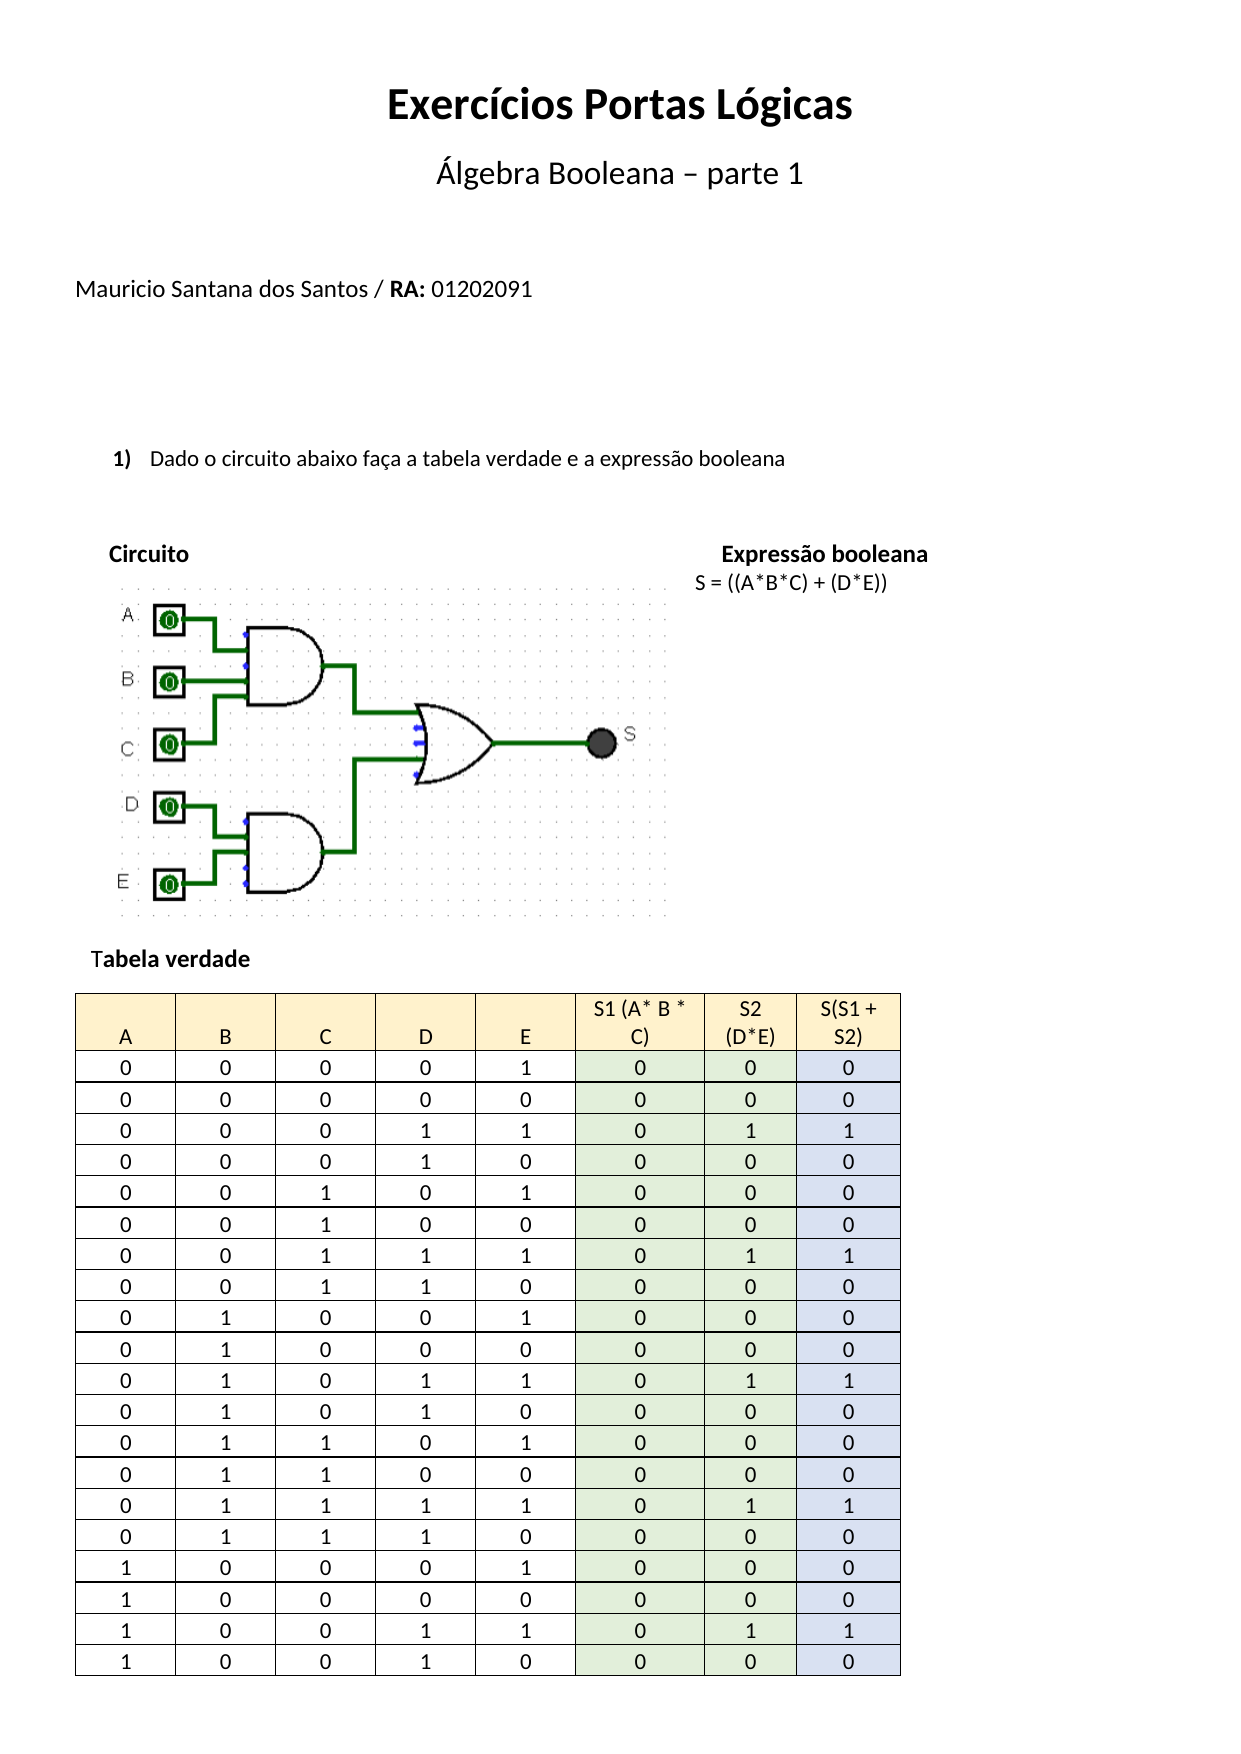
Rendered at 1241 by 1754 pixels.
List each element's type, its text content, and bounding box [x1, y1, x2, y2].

table_cell 0 [376, 1208, 475, 1238]
table_cell 0 [476, 1395, 575, 1425]
table_cell 0 [705, 1051, 796, 1081]
table_cell 0 [797, 1270, 900, 1300]
table_cell 1 [376, 1489, 475, 1519]
table_cell 1 [376, 1645, 475, 1675]
text Exercícios Portas Lógicas [75, 75, 1165, 131]
table_cell 1 [476, 1301, 575, 1331]
table_cell 1 [797, 1239, 900, 1269]
table_cell 0 [576, 1426, 704, 1456]
table_cell 0 [376, 1333, 475, 1363]
table_cell 1 [176, 1489, 275, 1519]
table_cell 0 [476, 1645, 575, 1675]
table_cell 0 [705, 1426, 796, 1456]
table_cell 0 [76, 1301, 175, 1331]
picture [110, 585, 676, 921]
table_cell 0 [176, 1614, 275, 1644]
table_cell 1 [276, 1489, 375, 1519]
table_cell 0 [176, 1051, 275, 1081]
table_cell 1 [376, 1270, 475, 1300]
table_cell 1 [476, 1114, 575, 1144]
table_cell 0 [576, 1489, 704, 1519]
table_cell 1 [76, 1645, 175, 1675]
table_header D [376, 994, 475, 1050]
table_cell 1 [797, 1489, 900, 1519]
table_cell 0 [576, 1333, 704, 1363]
text Mauricio Santana dos Santos / RA: 01202091 [75, 273, 1165, 304]
table_cell 0 [476, 1208, 575, 1238]
table_cell 1 [276, 1176, 375, 1206]
table_cell 0 [76, 1114, 175, 1144]
table_cell 1 [376, 1520, 475, 1550]
table_cell 1 [176, 1395, 275, 1425]
table_cell 0 [76, 1489, 175, 1519]
table_cell 1 [376, 1239, 475, 1269]
table_cell 1 [76, 1614, 175, 1644]
table_cell 1 [276, 1458, 375, 1488]
table_cell 1 [476, 1426, 575, 1456]
table_cell 1 [476, 1051, 575, 1081]
table_cell 0 [797, 1208, 900, 1238]
table_header S2 (D*E) [705, 994, 796, 1050]
table_cell 0 [705, 1333, 796, 1363]
table_cell 0 [276, 1395, 375, 1425]
table_cell 1 [276, 1426, 375, 1456]
table_cell 0 [276, 1583, 375, 1613]
table_cell 0 [705, 1395, 796, 1425]
table_cell 0 [797, 1645, 900, 1675]
table_cell 0 [76, 1333, 175, 1363]
table_cell 0 [705, 1270, 796, 1300]
table_cell 0 [576, 1208, 704, 1238]
table_cell 0 [76, 1239, 175, 1269]
table_cell 0 [797, 1145, 900, 1175]
table_cell 0 [797, 1051, 900, 1081]
table_cell 1 [476, 1364, 575, 1394]
table_cell 1 [705, 1614, 796, 1644]
table_cell 0 [476, 1270, 575, 1300]
table_cell 0 [176, 1083, 275, 1113]
table_cell 0 [705, 1520, 796, 1550]
table_cell 0 [476, 1520, 575, 1550]
text Circuito Expressão booleana [75, 538, 1165, 568]
table_cell 0 [576, 1583, 704, 1613]
table_cell 0 [797, 1583, 900, 1613]
table_cell 0 [576, 1364, 704, 1394]
table_cell 0 [576, 1083, 704, 1113]
table_cell 1 [797, 1364, 900, 1394]
table_cell 0 [276, 1083, 375, 1113]
table_cell 0 [276, 1145, 375, 1175]
table_cell 1 [797, 1614, 900, 1644]
table_cell 0 [76, 1208, 175, 1238]
table_cell 0 [705, 1083, 796, 1113]
table_cell 1 [176, 1364, 275, 1394]
table_cell 1 [376, 1145, 475, 1175]
table_cell 0 [576, 1270, 704, 1300]
table_cell 0 [276, 1551, 375, 1581]
table_cell 0 [797, 1395, 900, 1425]
table_cell 1 [376, 1395, 475, 1425]
table_header B [176, 994, 275, 1050]
table_cell 0 [797, 1426, 900, 1456]
table_cell 1 [176, 1426, 275, 1456]
table_cell 0 [176, 1239, 275, 1269]
table_cell 0 [76, 1176, 175, 1206]
table_cell 0 [276, 1301, 375, 1331]
table_cell 0 [376, 1051, 475, 1081]
table_cell 0 [576, 1614, 704, 1644]
table_cell 0 [705, 1208, 796, 1238]
table_cell 0 [376, 1083, 475, 1113]
table_cell 0 [576, 1114, 704, 1144]
table_header C [276, 994, 375, 1050]
table_cell 0 [705, 1583, 796, 1613]
table_cell 0 [797, 1551, 900, 1581]
table_cell 0 [476, 1333, 575, 1363]
table_cell 1 [176, 1520, 275, 1550]
table_cell 1 [476, 1489, 575, 1519]
table_cell 0 [576, 1551, 704, 1581]
table_cell 1 [76, 1551, 175, 1581]
table_cell 0 [576, 1520, 704, 1550]
table_cell 0 [376, 1551, 475, 1581]
table_cell 0 [705, 1301, 796, 1331]
table_cell 1 [76, 1583, 175, 1613]
table_cell 0 [576, 1458, 704, 1488]
table_cell 0 [705, 1645, 796, 1675]
table_cell 0 [376, 1301, 475, 1331]
table_cell 0 [76, 1083, 175, 1113]
text S = ((A*B*C) + (D*E)) [75, 568, 1165, 596]
table_cell 1 [705, 1364, 796, 1394]
table_cell 0 [705, 1458, 796, 1488]
table_cell 0 [376, 1176, 475, 1206]
text Tabela verdade [75, 943, 1165, 974]
table_cell 0 [576, 1051, 704, 1081]
table_cell 0 [705, 1551, 796, 1581]
table_cell 0 [276, 1364, 375, 1394]
table_cell 0 [76, 1051, 175, 1081]
table_cell 1 [376, 1614, 475, 1644]
table_header S1 (A* B * C) [576, 994, 704, 1050]
table_cell 1 [276, 1520, 375, 1550]
table_cell 0 [76, 1520, 175, 1550]
table_cell 0 [276, 1645, 375, 1675]
table_cell 0 [176, 1208, 275, 1238]
table_header A [76, 994, 175, 1050]
table_cell 0 [576, 1145, 704, 1175]
table_cell 0 [176, 1176, 275, 1206]
table_cell 0 [276, 1051, 375, 1081]
table_header E [476, 994, 575, 1050]
table_cell 0 [576, 1395, 704, 1425]
table_cell 0 [797, 1301, 900, 1331]
table_cell 0 [76, 1364, 175, 1394]
table_cell 0 [576, 1176, 704, 1206]
table_cell 0 [376, 1426, 475, 1456]
table_cell 0 [476, 1458, 575, 1488]
table_cell 0 [576, 1239, 704, 1269]
table_cell 1 [176, 1458, 275, 1488]
table_cell 1 [276, 1270, 375, 1300]
table_cell 1 [476, 1551, 575, 1581]
table_cell 1 [376, 1114, 475, 1144]
table_cell 1 [705, 1489, 796, 1519]
table_cell 0 [576, 1301, 704, 1331]
table_cell 0 [76, 1426, 175, 1456]
table_cell 0 [176, 1270, 275, 1300]
table_cell 0 [576, 1645, 704, 1675]
table_cell 0 [176, 1645, 275, 1675]
table_cell 0 [176, 1114, 275, 1144]
table_cell 0 [76, 1458, 175, 1488]
table_cell 0 [76, 1145, 175, 1175]
table_header S(S1 + S2) [797, 994, 900, 1050]
table_cell 0 [276, 1333, 375, 1363]
table_cell 0 [797, 1458, 900, 1488]
table_cell 1 [176, 1333, 275, 1363]
table_cell 1 [476, 1239, 575, 1269]
table_cell 1 [376, 1364, 475, 1394]
table_cell 0 [176, 1145, 275, 1175]
table_cell 0 [476, 1083, 575, 1113]
table_cell 0 [276, 1614, 375, 1644]
table_cell 0 [797, 1176, 900, 1206]
text Álgebra Booleana – parte 1 [75, 152, 1165, 193]
table_cell 1 [276, 1239, 375, 1269]
table_cell 1 [276, 1208, 375, 1238]
table_cell 0 [76, 1395, 175, 1425]
table_cell 0 [797, 1520, 900, 1550]
table_cell 0 [797, 1333, 900, 1363]
table_cell 0 [476, 1583, 575, 1613]
table_cell 0 [797, 1083, 900, 1113]
table_cell 0 [376, 1583, 475, 1613]
table_cell 0 [476, 1145, 575, 1175]
table_cell 0 [276, 1114, 375, 1144]
table_cell 0 [176, 1551, 275, 1581]
table_cell 1 [176, 1301, 275, 1331]
table_cell 0 [176, 1583, 275, 1613]
table_cell 1 [476, 1176, 575, 1206]
table_cell 1 [705, 1239, 796, 1269]
table_cell 0 [705, 1176, 796, 1206]
table_cell 1 [797, 1114, 900, 1144]
table_cell 0 [76, 1270, 175, 1300]
table_cell 1 [705, 1114, 796, 1144]
table_cell 0 [376, 1458, 475, 1488]
list Dado o circuito abaixo faça a tabela verdade e a expressão booleana [112, 444, 1165, 472]
table_cell 0 [705, 1145, 796, 1175]
table_cell 1 [476, 1614, 575, 1644]
